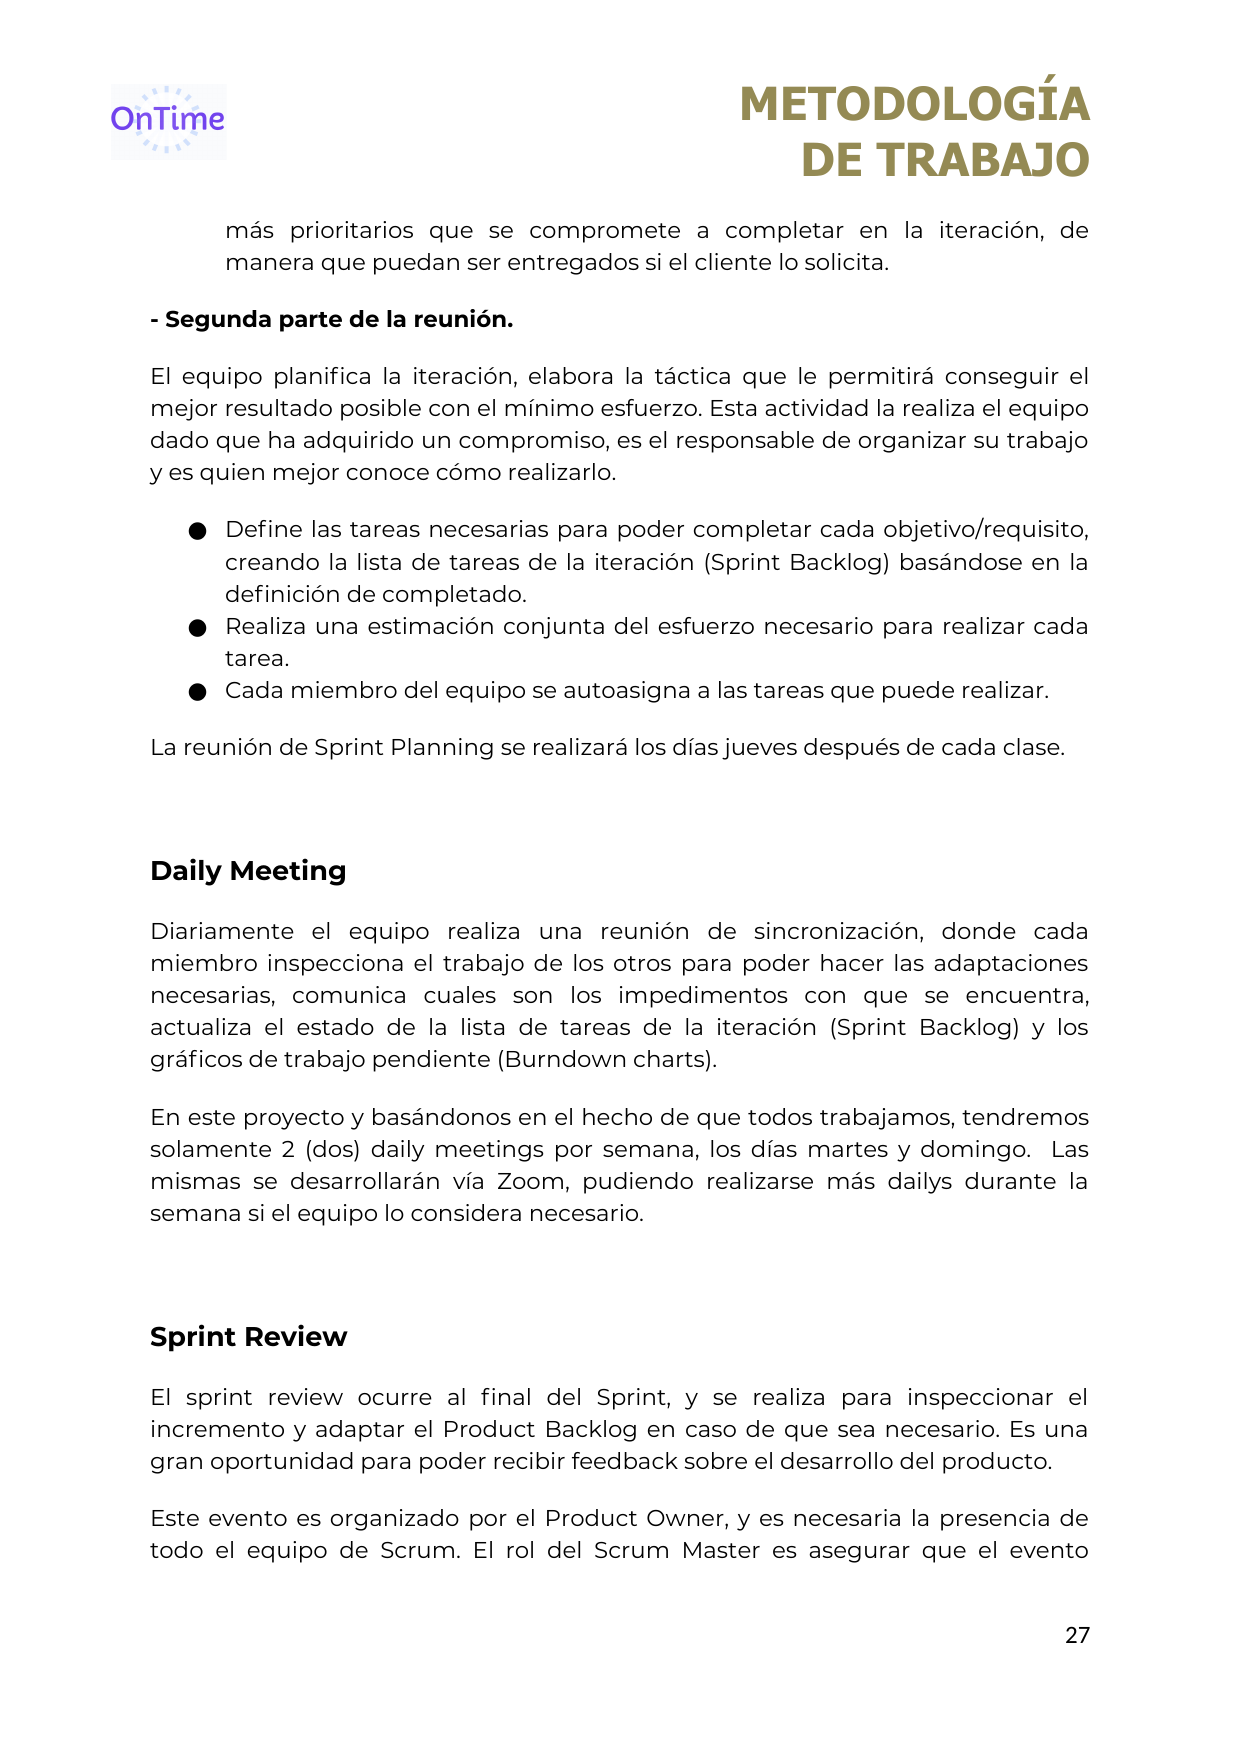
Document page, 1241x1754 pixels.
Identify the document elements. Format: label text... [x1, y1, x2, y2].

subtitle Daily Meeting [150, 854, 1090, 887]
text El sprint review ocurre al final del Sprint, y se realiza para inspeccionar el incremento y adaptar el Product Backlog en caso de que sea necesario. Es una gran oportunidad para poder recibir feedback sobre el desarrollo del producto. [150, 1383, 1090, 1475]
text Diariamente el equipo realiza una reunión de sincronización, donde cada miembro inspecciona el trabajo de los otros para poder hacer las adaptaciones necesarias, comunica cuales son los impedimentos con que se encuentra, actualiza el estado de la lista de tareas de la iteración (Sprint Backlog) y los gráficos de trabajo pendiente (Burndown charts). [150, 917, 1090, 1074]
text - Segunda parte de la reunión. [150, 305, 1090, 333]
picture [111, 84, 227, 160]
list Define las tareas necesarias para poder completar cada objetivo/requisito, creando la lista de tareas de la iteración (Sprint Backlog) basándose en la definición de completado. [187, 516, 1090, 608]
text El equipo planifica la iteración, elabora la táctica que le permitirá conseguir el mejor resultado posible con el mínimo esfuerzo. Esta actividad la realiza el equipo dado que ha adquirido un compromiso, es el responsable de organizar su trabajo y es quien mejor conoce cómo realizarlo. [150, 362, 1090, 487]
subtitle Sprint Review [150, 1320, 1090, 1353]
text La reunión de Sprint Planning se realizará los días jueves después de cada clase. [150, 733, 1090, 761]
list Realiza una estimación conjunta del esfuerzo necesario para realizar cada tarea. [187, 612, 1090, 672]
text En este proyecto y basándonos en el hecho de que todos trabajamos, tendremos solamente 2 (dos) daily meetings por semana, los días martes y domingo. Las mismas se desarrollarán vía Zoom, pudiendo realizarse más dailys durante la semana si el equipo lo considera necesario. [150, 1103, 1090, 1227]
list Cada miembro del equipo se autoasigna a las tareas que puede realizar. [187, 676, 1090, 704]
